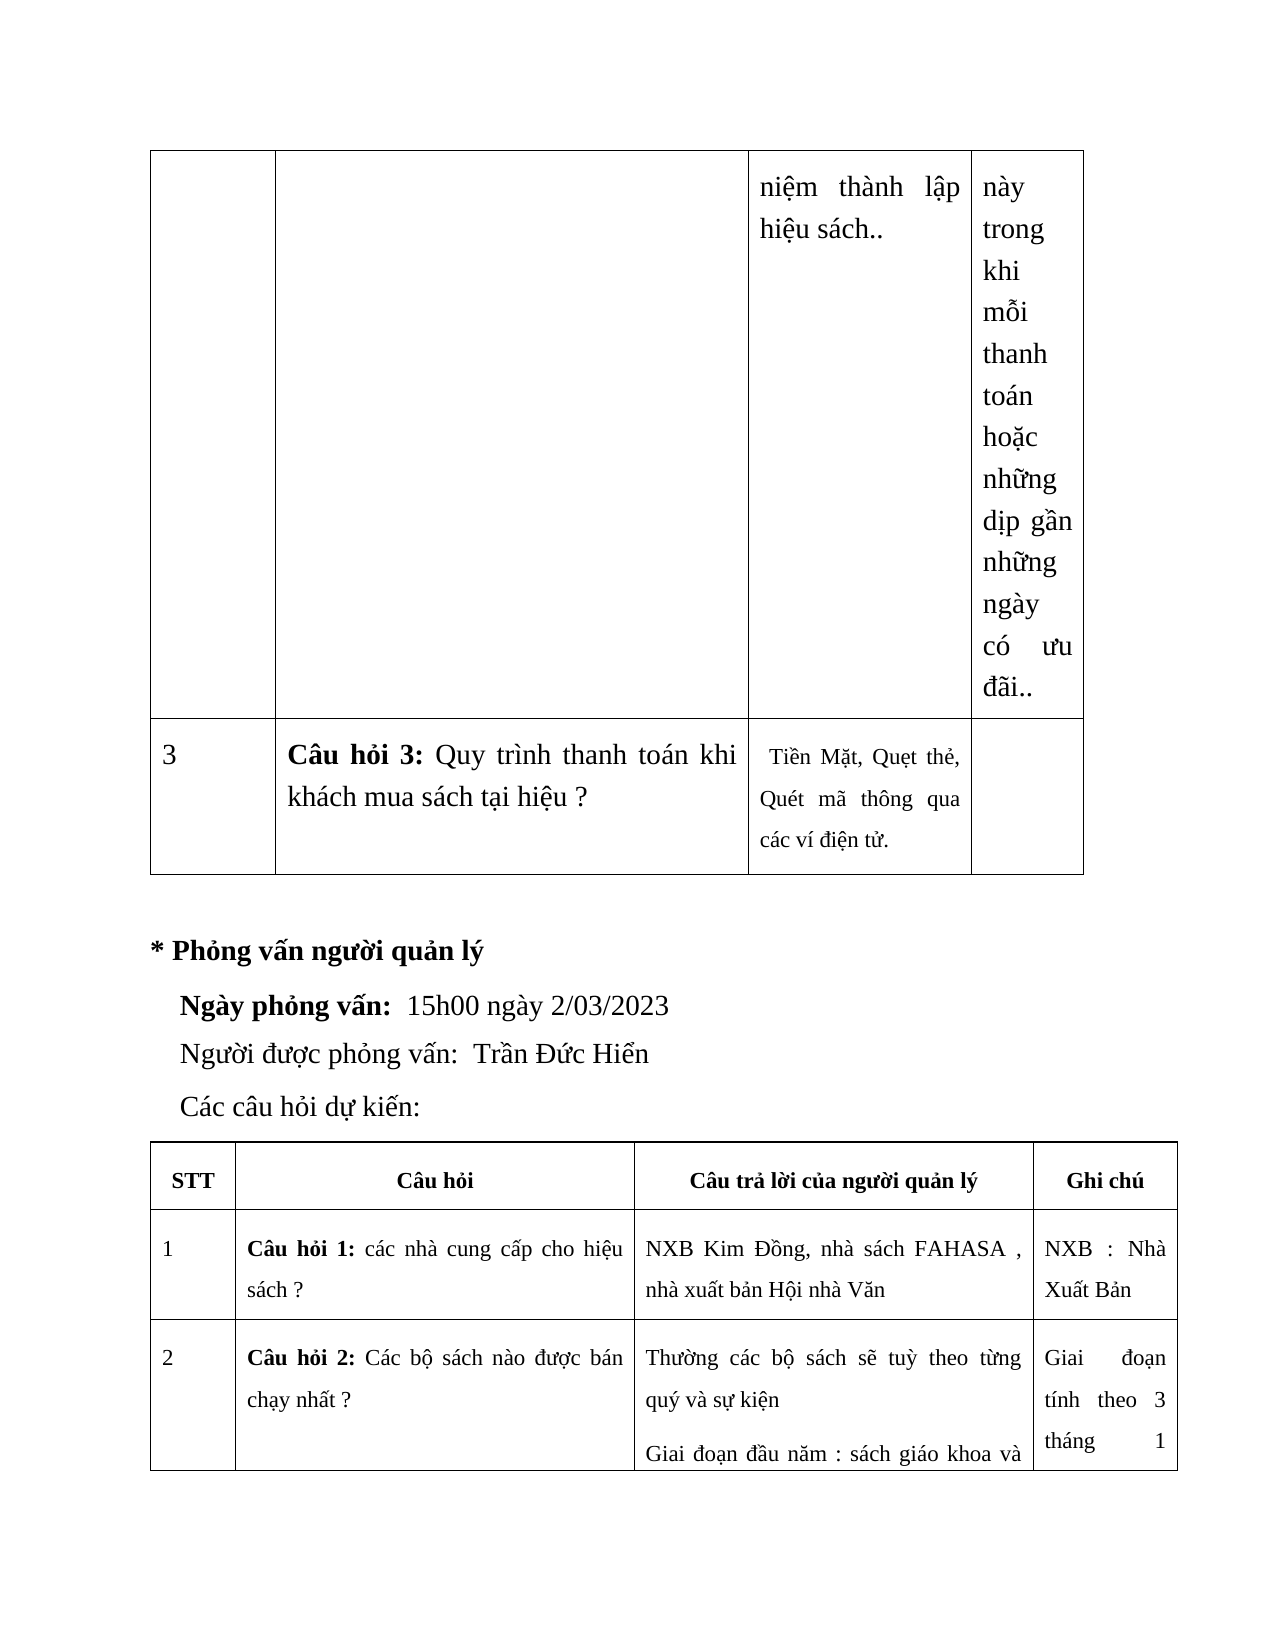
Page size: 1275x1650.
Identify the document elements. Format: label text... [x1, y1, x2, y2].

table_cell 2 [151, 1320, 235, 1469]
text Người được phỏng vấn: Trần Đức Hiển [150, 1036, 1125, 1069]
table_cell Câu hỏi 3: Quy trình thanh toán khi khách mua sách tại hiệu ? [276, 719, 748, 874]
table_cell NXB : Nhà Xuất Bản [1034, 1210, 1177, 1318]
table_cell 1 [151, 1210, 235, 1318]
text * Phỏng vấn người quản lý [150, 927, 1125, 969]
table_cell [972, 151, 1083, 718]
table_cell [749, 151, 971, 718]
table_cell 2 [151, 151, 275, 718]
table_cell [276, 151, 748, 718]
text Ngày phỏng vấn: 15h00 ngày 2/03/2023 [150, 982, 1125, 1023]
table_header Ghi chú [1034, 1143, 1177, 1209]
table_cell 3 [151, 719, 275, 874]
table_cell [236, 1320, 634, 1469]
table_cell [1034, 1320, 1177, 1469]
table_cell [635, 1320, 1033, 1469]
table_header Câu trả lời của người quản lý [635, 1143, 1033, 1209]
table_cell Câu hỏi 1: các nhà cung cấp cho hiệu sách ? [236, 1210, 634, 1318]
text Các câu hỏi dự kiến: [150, 1089, 1125, 1122]
table_header STT [151, 1143, 235, 1209]
table_cell Tiền Mặt, Quẹt thẻ, Quét mã thông qua các ví điện tử. [749, 719, 971, 874]
table_header Câu hỏi [236, 1143, 634, 1209]
table_cell NXB Kim Đồng, nhà sách FAHASA , nhà xuất bản Hội nhà Văn [635, 1210, 1033, 1318]
table_cell [972, 719, 1083, 874]
